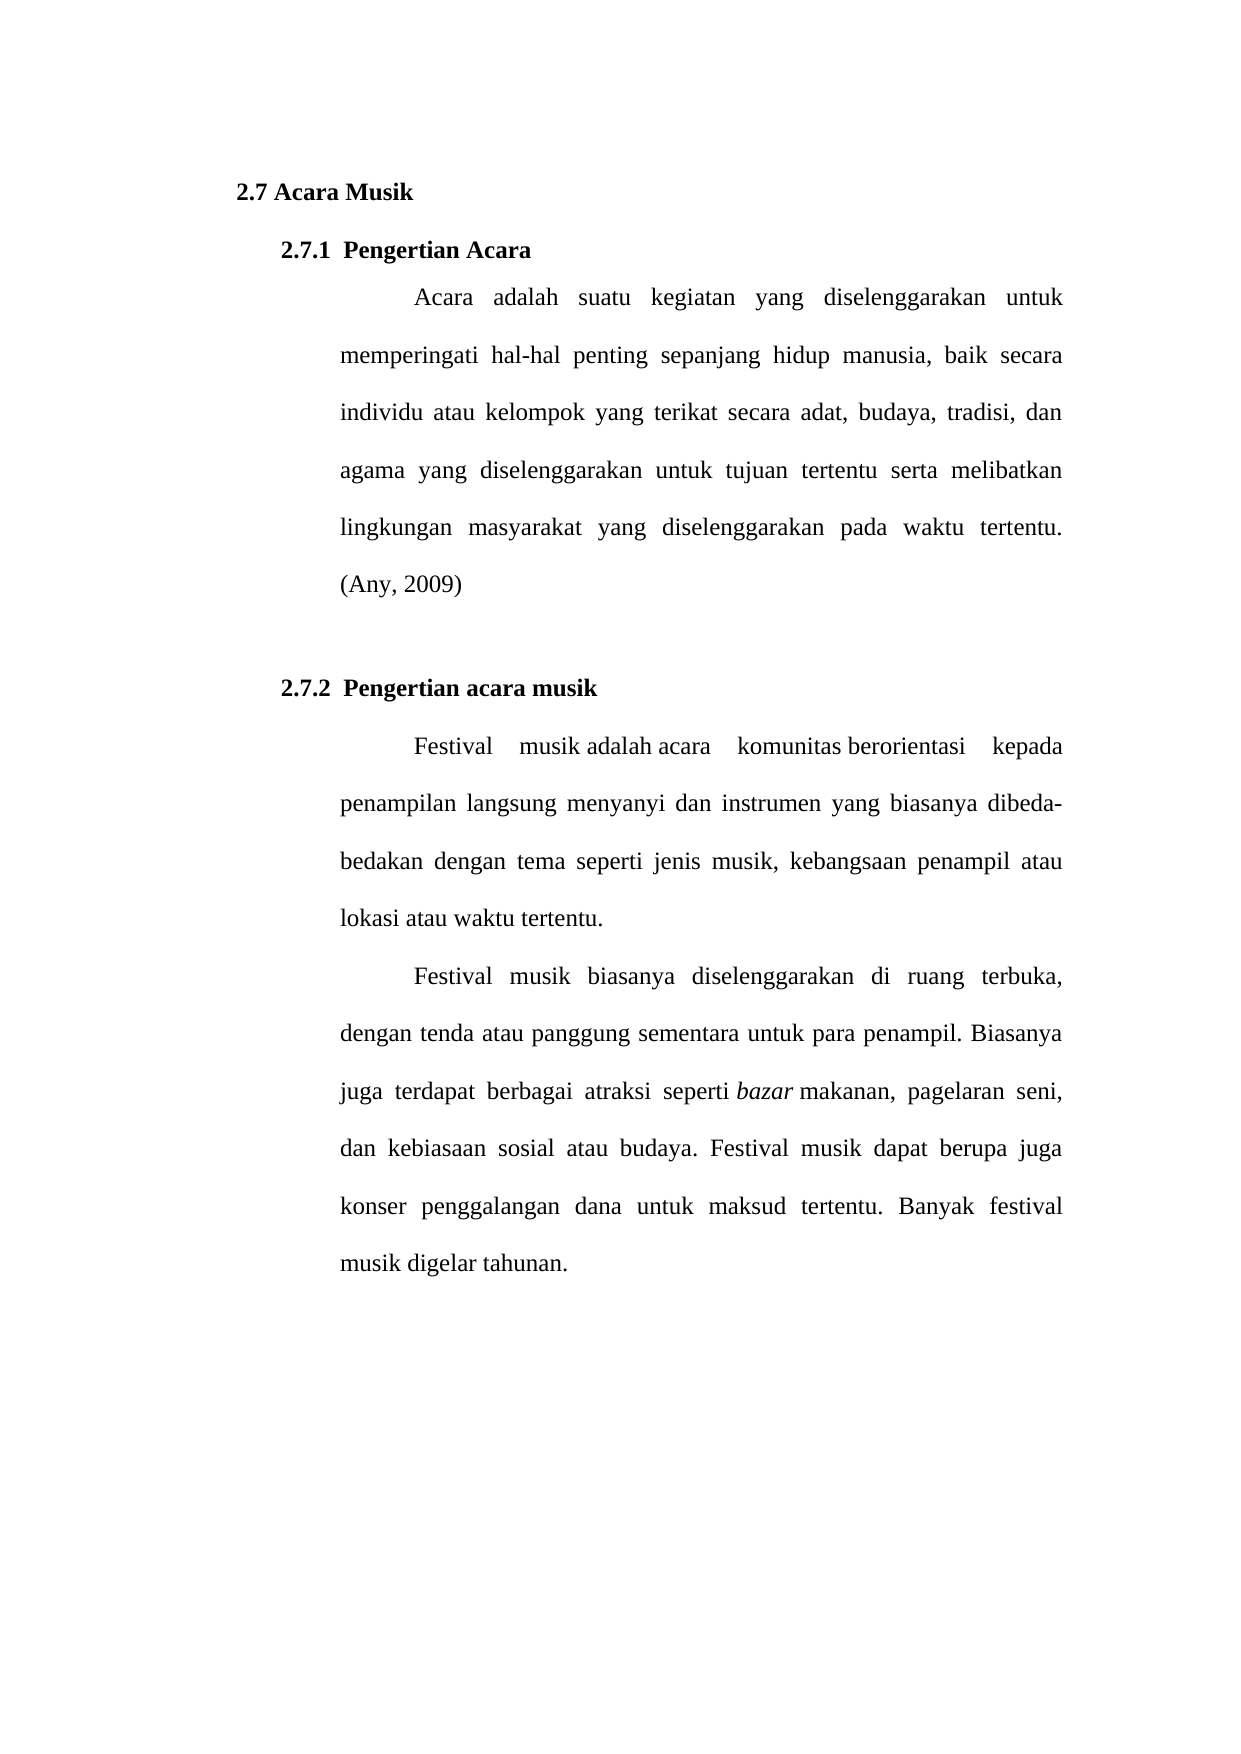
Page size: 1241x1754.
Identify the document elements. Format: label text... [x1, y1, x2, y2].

text Festival musik adalah acara komunitas berorientasi kepada penampilan langsung menyanyi dan instrumen yang biasanya dibeda-bedakan dengan tema seperti jenis musik, kebangsaan penampil atau lokasi atau waktu tertentu. [340, 731, 1063, 932]
subtitle 2.7 Acara Musik [236, 177, 1063, 206]
text 2.7.1 Pengertian Acara [281, 235, 1063, 263]
text Festival musik biasanya diselenggarakan di ruang terbuka, dengan tenda atau panggung sementara untuk para penampil. Biasanya juga terdapat berbagai atraksi seperti bazar makanan, pagelaran seni, dan kebiasaan sosial atau budaya. Festival musik dapat berupa juga konser penggalangan dana untuk maksud tertentu. Banyak festival musik digelar tahunan. [340, 961, 1063, 1277]
subtitle 2.7.2 Pengertian acara musik [281, 673, 1063, 702]
text Acara adalah suatu kegiatan yang diselenggarakan untuk memperingati hal-hal penting sepanjang hidup manusia, baik secara individu atau kelompok yang terikat secara adat, budaya, tradisi, dan agama yang diselenggarakan untuk tujuan tertentu serta melibatkan lingkungan masyarakat yang diselenggarakan pada waktu tertentu. [340, 282, 1063, 598]
